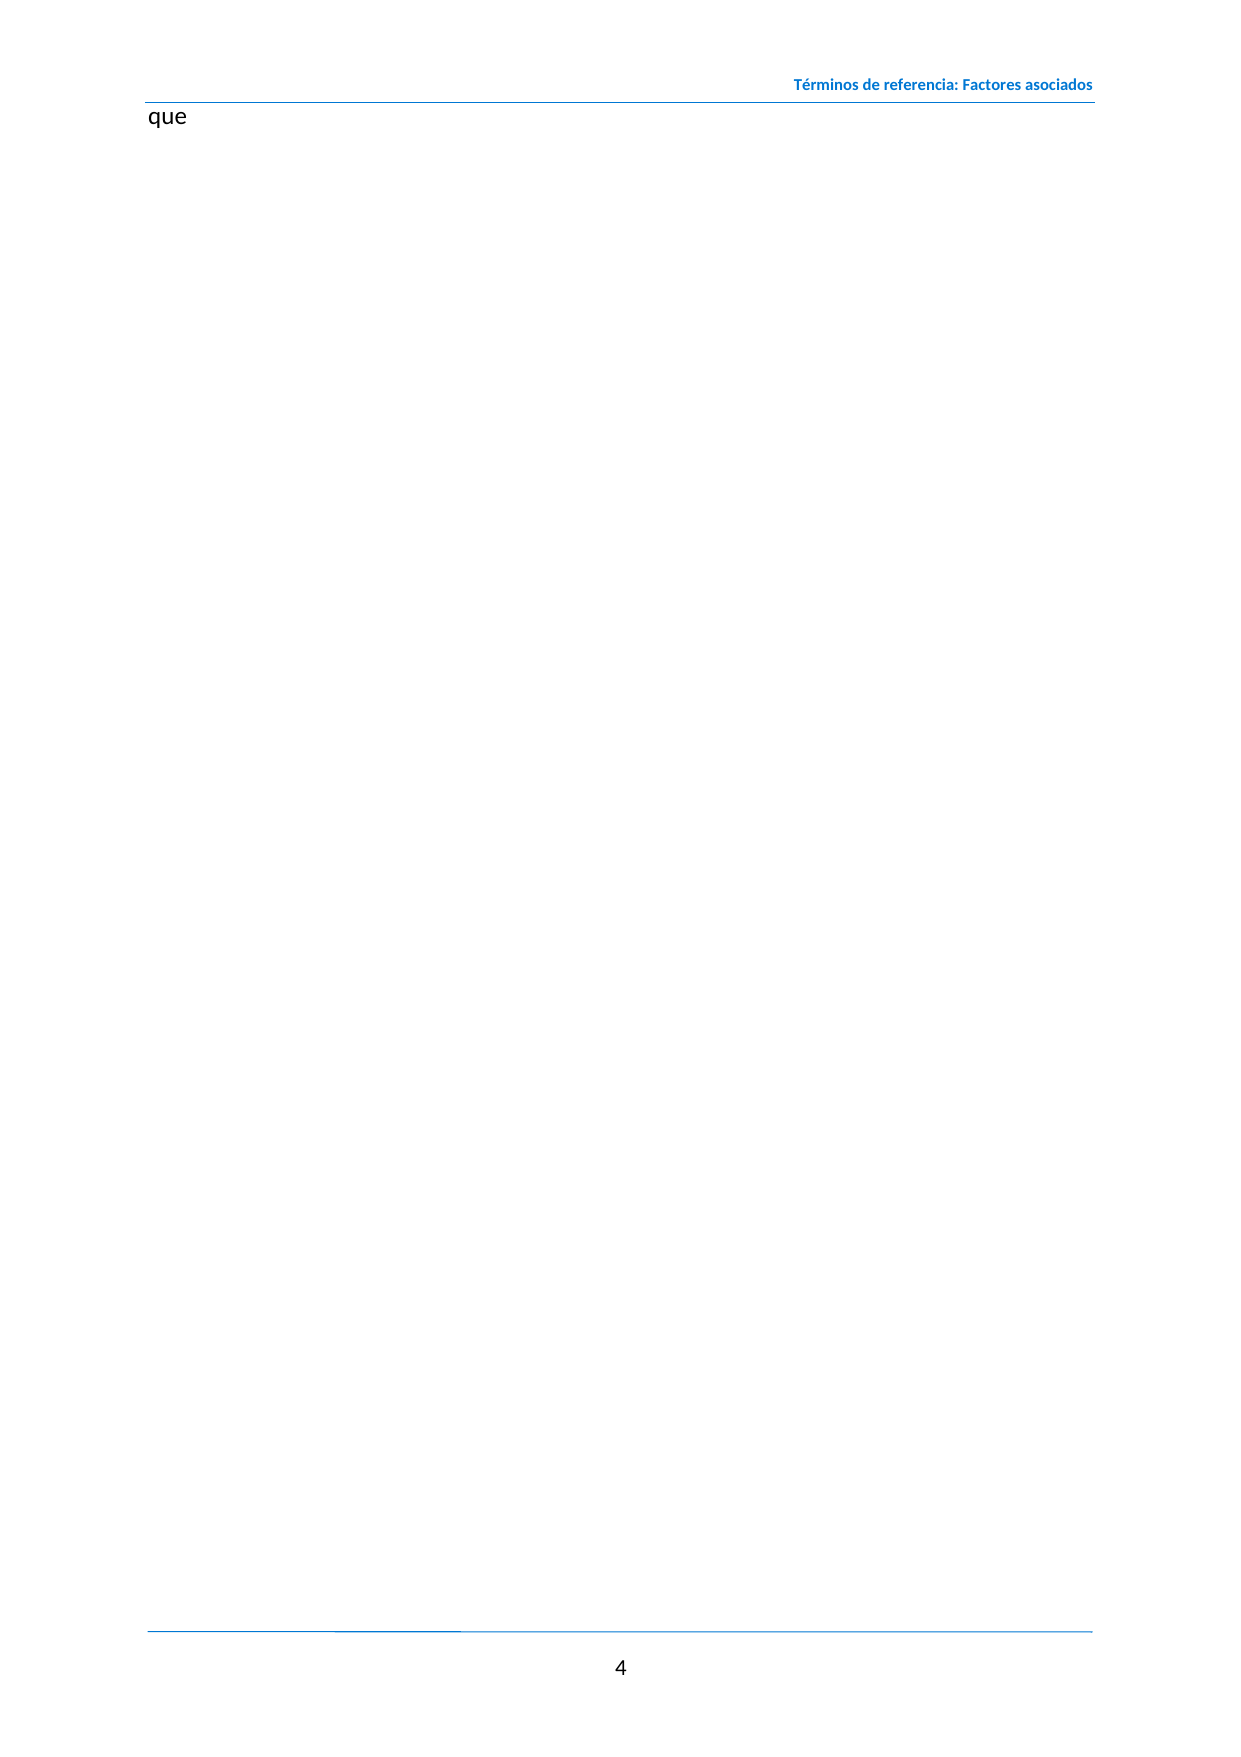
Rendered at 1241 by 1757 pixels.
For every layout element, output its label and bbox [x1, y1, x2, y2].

text [148, 100, 1098, 131]
